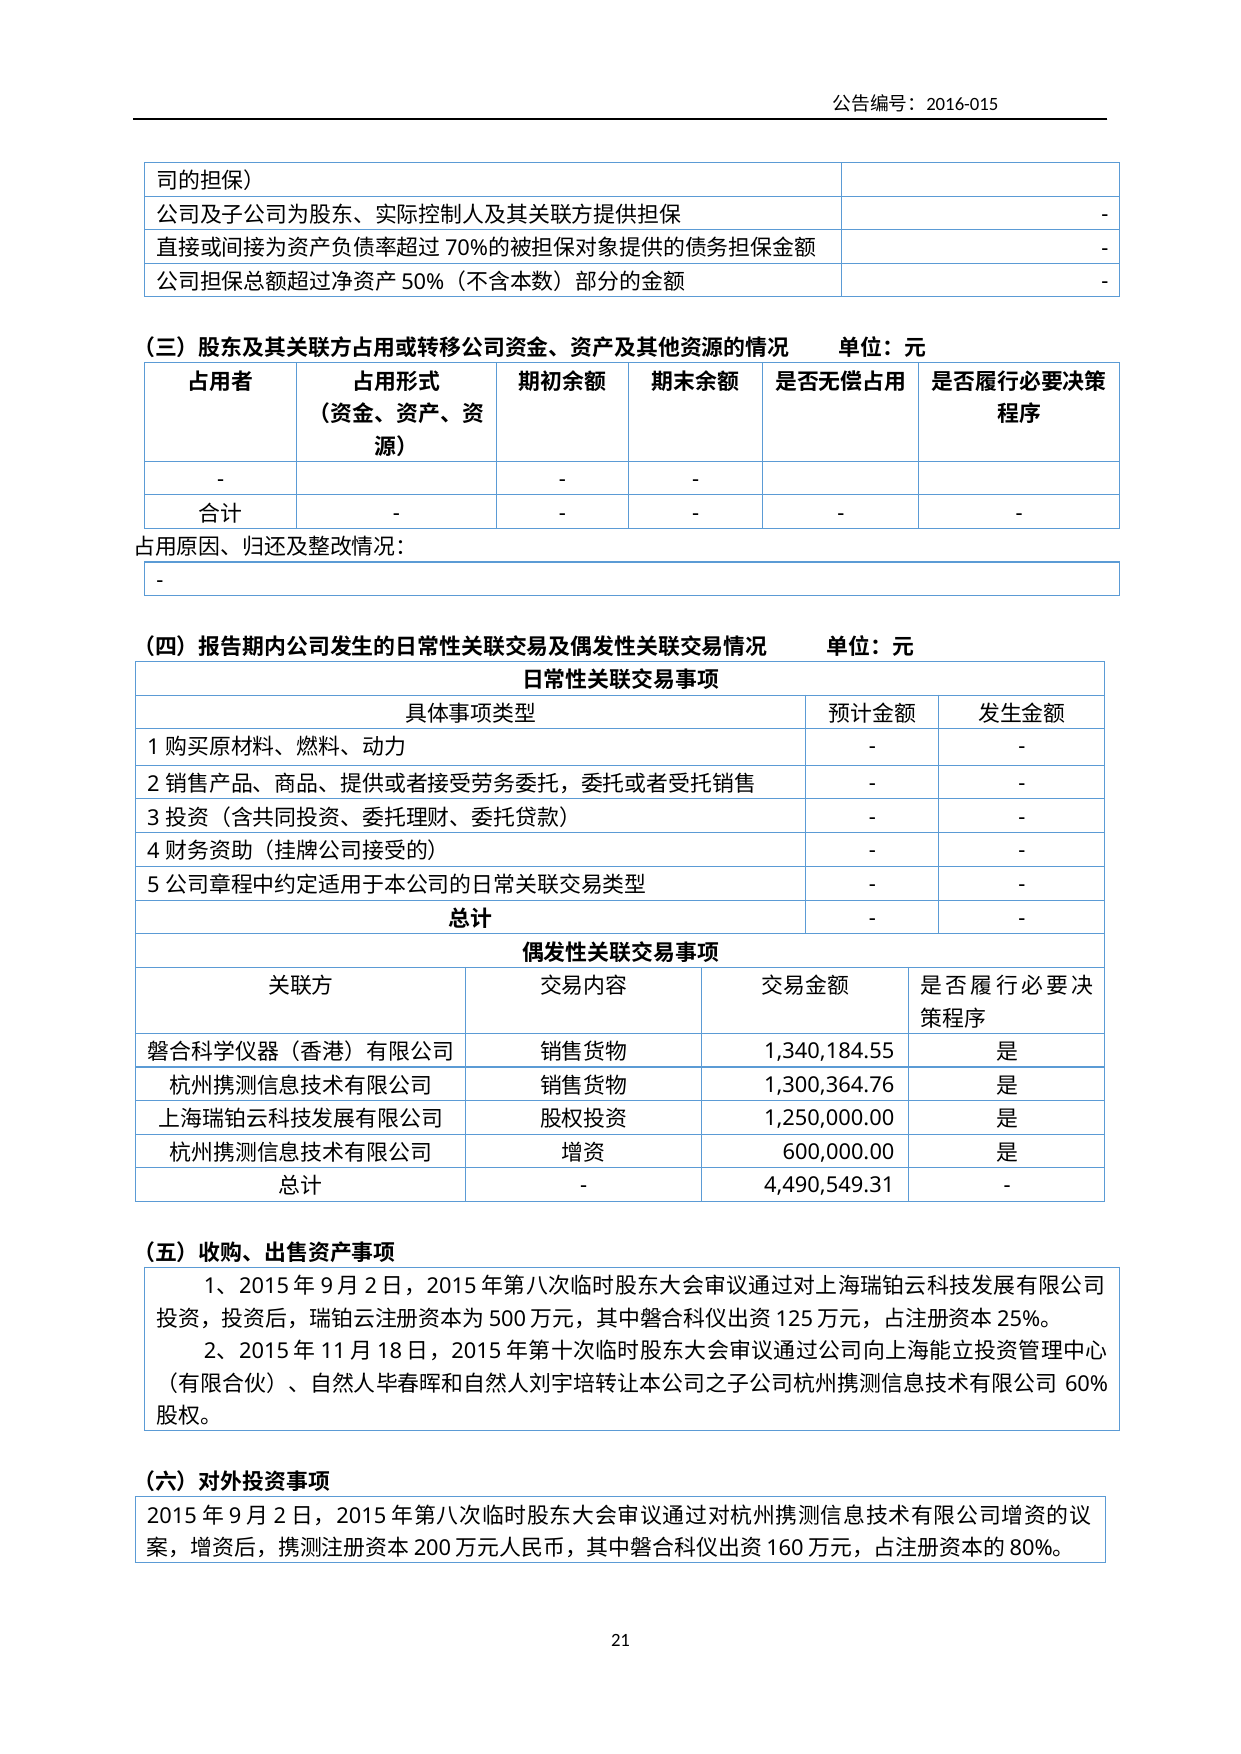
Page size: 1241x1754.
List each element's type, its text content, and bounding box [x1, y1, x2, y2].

table_cell - [497, 462, 628, 494]
table_cell - [806, 799, 938, 832]
table_cell - [842, 197, 1119, 229]
table_cell 3 投资（含共同投资、委托理财、委托贷款） [136, 799, 805, 832]
table_cell - [806, 729, 938, 764]
text （六）对外投资事项 [133, 1464, 1107, 1496]
table_cell 增资 [466, 1135, 701, 1167]
table_cell 是 [909, 1034, 1104, 1066]
table_cell - [806, 901, 938, 933]
table_cell 4 财务资助（挂牌公司接受的） [136, 833, 805, 866]
table_cell - [806, 833, 938, 866]
table_header 占用形式 （资金、资产、资源） [297, 363, 496, 461]
table_cell - [297, 495, 496, 528]
table_cell 杭州携测信息技术有限公司 [136, 1068, 465, 1100]
table_header 是否履行必要决策程序 [919, 363, 1119, 461]
table_cell 预计金额 [806, 696, 938, 728]
table_cell 股权投资 [466, 1101, 701, 1133]
table_cell - [939, 799, 1104, 832]
table_cell 600,000.00 [702, 1135, 908, 1167]
text （五）收购、出售资产事项 [133, 1234, 1107, 1267]
table_cell 总计 [136, 901, 805, 933]
table_cell 是否履行必要决策程序 [909, 968, 1104, 1033]
text （四）报告期内公司发生的日常性关联交易及偶发性关联交易情况 单位：元 [133, 628, 1107, 661]
table_cell - [842, 230, 1119, 263]
table_header 日常性关联交易事项 [136, 662, 1104, 694]
table_cell 是 [909, 1135, 1104, 1167]
table_cell - [629, 495, 762, 528]
table_cell - [909, 1168, 1104, 1201]
table_cell [297, 462, 496, 494]
table_cell 销售货物 [466, 1034, 701, 1066]
table_cell - [145, 462, 296, 494]
table_cell - [842, 264, 1119, 296]
table_header 占用者 [145, 363, 296, 461]
table_cell 交易内容 [466, 968, 701, 1033]
text 占用原因、归还及整改情况： [133, 529, 1107, 561]
table_cell 1,300,364.76 [702, 1068, 908, 1100]
table_cell - [939, 729, 1104, 764]
table_cell 5 公司章程中约定适用于本公司的日常关联交易类型 [136, 867, 805, 899]
table_cell 发生金额 [939, 696, 1104, 728]
table_header 期初余额 [497, 363, 628, 461]
table_cell 磐合科学仪器（香港）有限公司 [136, 1034, 465, 1066]
table_cell 杭州携测信息技术有限公司 [136, 1135, 465, 1167]
table_cell 0.00 [842, 163, 1119, 196]
table_cell - [806, 766, 938, 798]
table_cell 公司及子公司为股东、实际控制人及其关联方提供担保 [145, 197, 841, 229]
text （三）股东及其关联方占用或转移公司资金、资产及其他资源的情况 单位：元 [133, 330, 1107, 362]
table_cell - [939, 833, 1104, 866]
table_cell - [939, 766, 1104, 798]
table_cell - [806, 867, 938, 899]
table_cell 总计 [136, 1168, 465, 1201]
table_cell 具体事项类型 [136, 696, 805, 728]
table_cell - [763, 495, 918, 528]
table_cell 1,250,000.00 [702, 1101, 908, 1133]
table_header 是否无偿占用 [763, 363, 918, 461]
table_cell 交易金额 [702, 968, 908, 1033]
table_cell 4,490,549.31 [702, 1168, 908, 1201]
table_cell 是 [909, 1101, 1104, 1133]
table_cell 2 销售产品、商品、提供或者接受劳务委托，委托或者受托销售 [136, 766, 805, 798]
table_header 2015年9月2日，2015年第八次临时股东大会审议通过对杭州携测信息技术有限公司增资的议案，增资后，携测注册资本200万元人民币，其中磐合科仪出资160万元，占注册资本的80%。 [136, 1497, 1105, 1562]
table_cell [145, 163, 841, 196]
table_cell 公司担保总额超过净资产50%（不含本数）部分的金额 [145, 264, 841, 296]
table_cell 1 购买原材料、燃料、动力 [136, 729, 805, 764]
table_cell [763, 462, 918, 494]
table_cell - [466, 1168, 701, 1201]
table_cell 合计 [145, 495, 296, 528]
table_header 1、2015年9月2日，2015年第八次临时股东大会审议通过对上海瑞铂云科技发展有限公司投资，投资后，瑞铂云注册资本为500万元，其中磐合科仪出资125万元，占注册资本25%。 2、2015年11月18日，2015年第十次临时股东大会审议通过公司向上海能立投资管理中心（有限合伙）、自然人毕春晖和自然人刘宇培转让本公司之子公司杭州携测信息技术有限公司60%股权。 [145, 1268, 1119, 1430]
table_header - [145, 563, 1119, 595]
table_cell - [629, 462, 762, 494]
table_cell 是 [909, 1068, 1104, 1100]
table_cell - [497, 495, 628, 528]
table_cell - [939, 867, 1104, 899]
table_cell 1,340,184.55 [702, 1034, 908, 1066]
table_cell 上海瑞铂云科技发展有限公司 [136, 1101, 465, 1133]
table_cell 销售货物 [466, 1068, 701, 1100]
table_header 期末余额 [629, 363, 762, 461]
table_cell - [939, 901, 1104, 933]
table_cell 关联方 [136, 968, 465, 1033]
table_cell - [919, 495, 1119, 528]
table_cell 偶发性关联交易事项 [136, 934, 1104, 967]
table_cell [919, 462, 1119, 494]
table_cell 直接或间接为资产负债率超过70%的被担保对象提供的债务担保金额 [145, 230, 841, 263]
